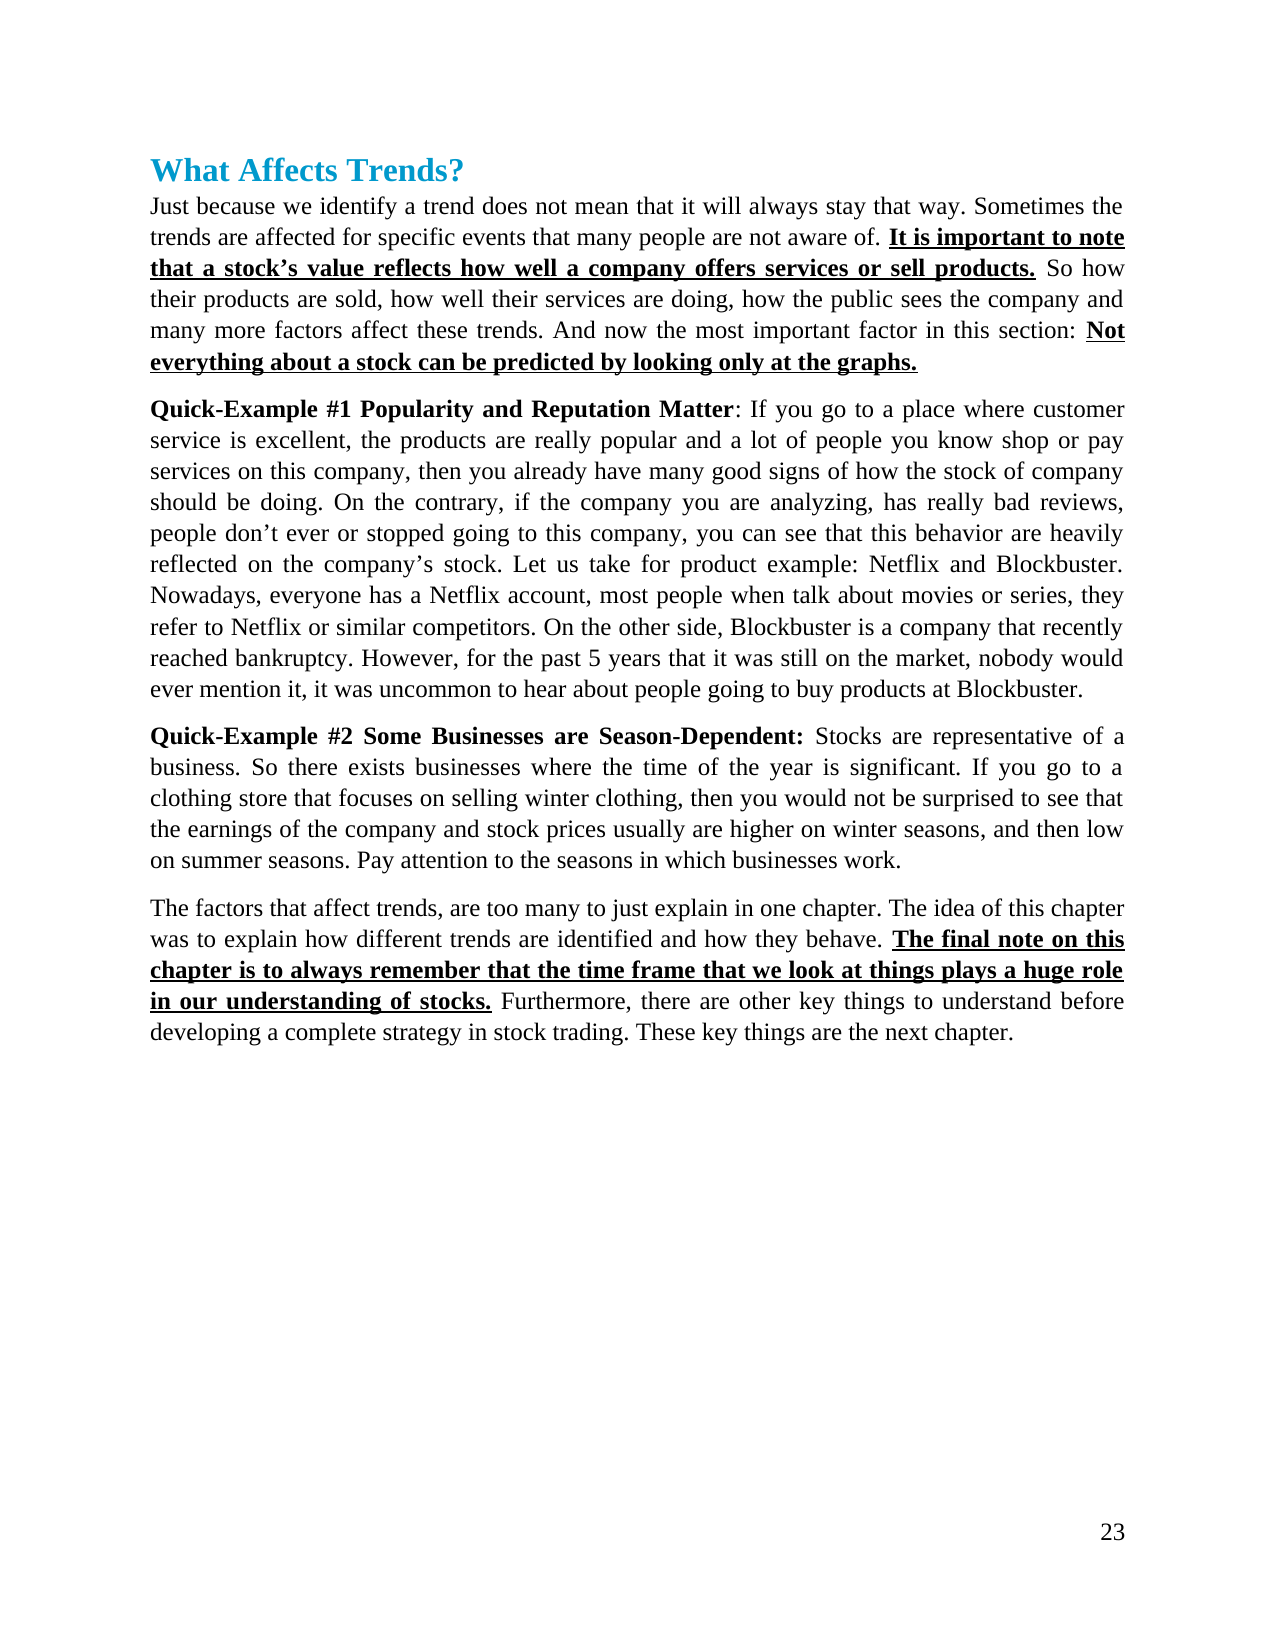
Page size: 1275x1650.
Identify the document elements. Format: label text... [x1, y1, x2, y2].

text Quick-Example #2 Some Businesses are Season-Dependent: Stocks are representative of a business. So there exists businesses where the time of the year is significant. If you go to a clothing store that focuses on selling winter clothing, then you would not be surprised to see that the earnings of the company and stock prices usually are higher on winter seasons, and then low on summer seasons. Pay attention to the seasons in which businesses work. [150, 721, 1125, 874]
text The factors that affect trends, are too many to just explain in one chapter. The idea of this chapter was to explain how different trends are identified and how they behave. The final note on this chapter is to always remember that the time frame that we look at things plays a huge role in our understanding of stocks. Furthermore, there are other key things to understand before developing a complete strategy in stock trading. These key things are the next chapter. [150, 893, 1125, 1046]
text Quick-Example #1 Popularity and Reputation Matter: If you go to a place where customer service is excellent, the products are really popular and a lot of people you know shop or pay services on this company, then you already have many good signs of how the stock of company should be doing. On the contrary, if the company you are analyzing, has really bad reviews, people don’t ever or stopped going to this company, you can see that this behavior are heavily reflected on the company’s stock. Let us take for product example: Netflix and Blockbuster. Nowadays, everyone has a Netflix account, most people when talk about movies or series, they refer to Netflix or similar competitors. On the other side, Blockbuster is a company that recently reached bankruptcy. However, for the past 5 years that it was still on the market, nobody would ever mention it, it was uncommon to hear about people going to buy products at Blockbuster. [150, 394, 1125, 702]
subtitle What Affects Trends? [150, 150, 1125, 188]
text Just because we identify a trend does not mean that it will always stay that way. Sometimes the trends are affected for specific events that many people are not aware of. It is important to note that a stock’s value reflects how well a company offers services or sell products. So how their products are sold, how well their services are doing, how the public sees the company and many more factors affect these trends. And now the most important factor in this section: Not everything about a stock can be predicted by looking only at the graphs. [150, 191, 1125, 375]
